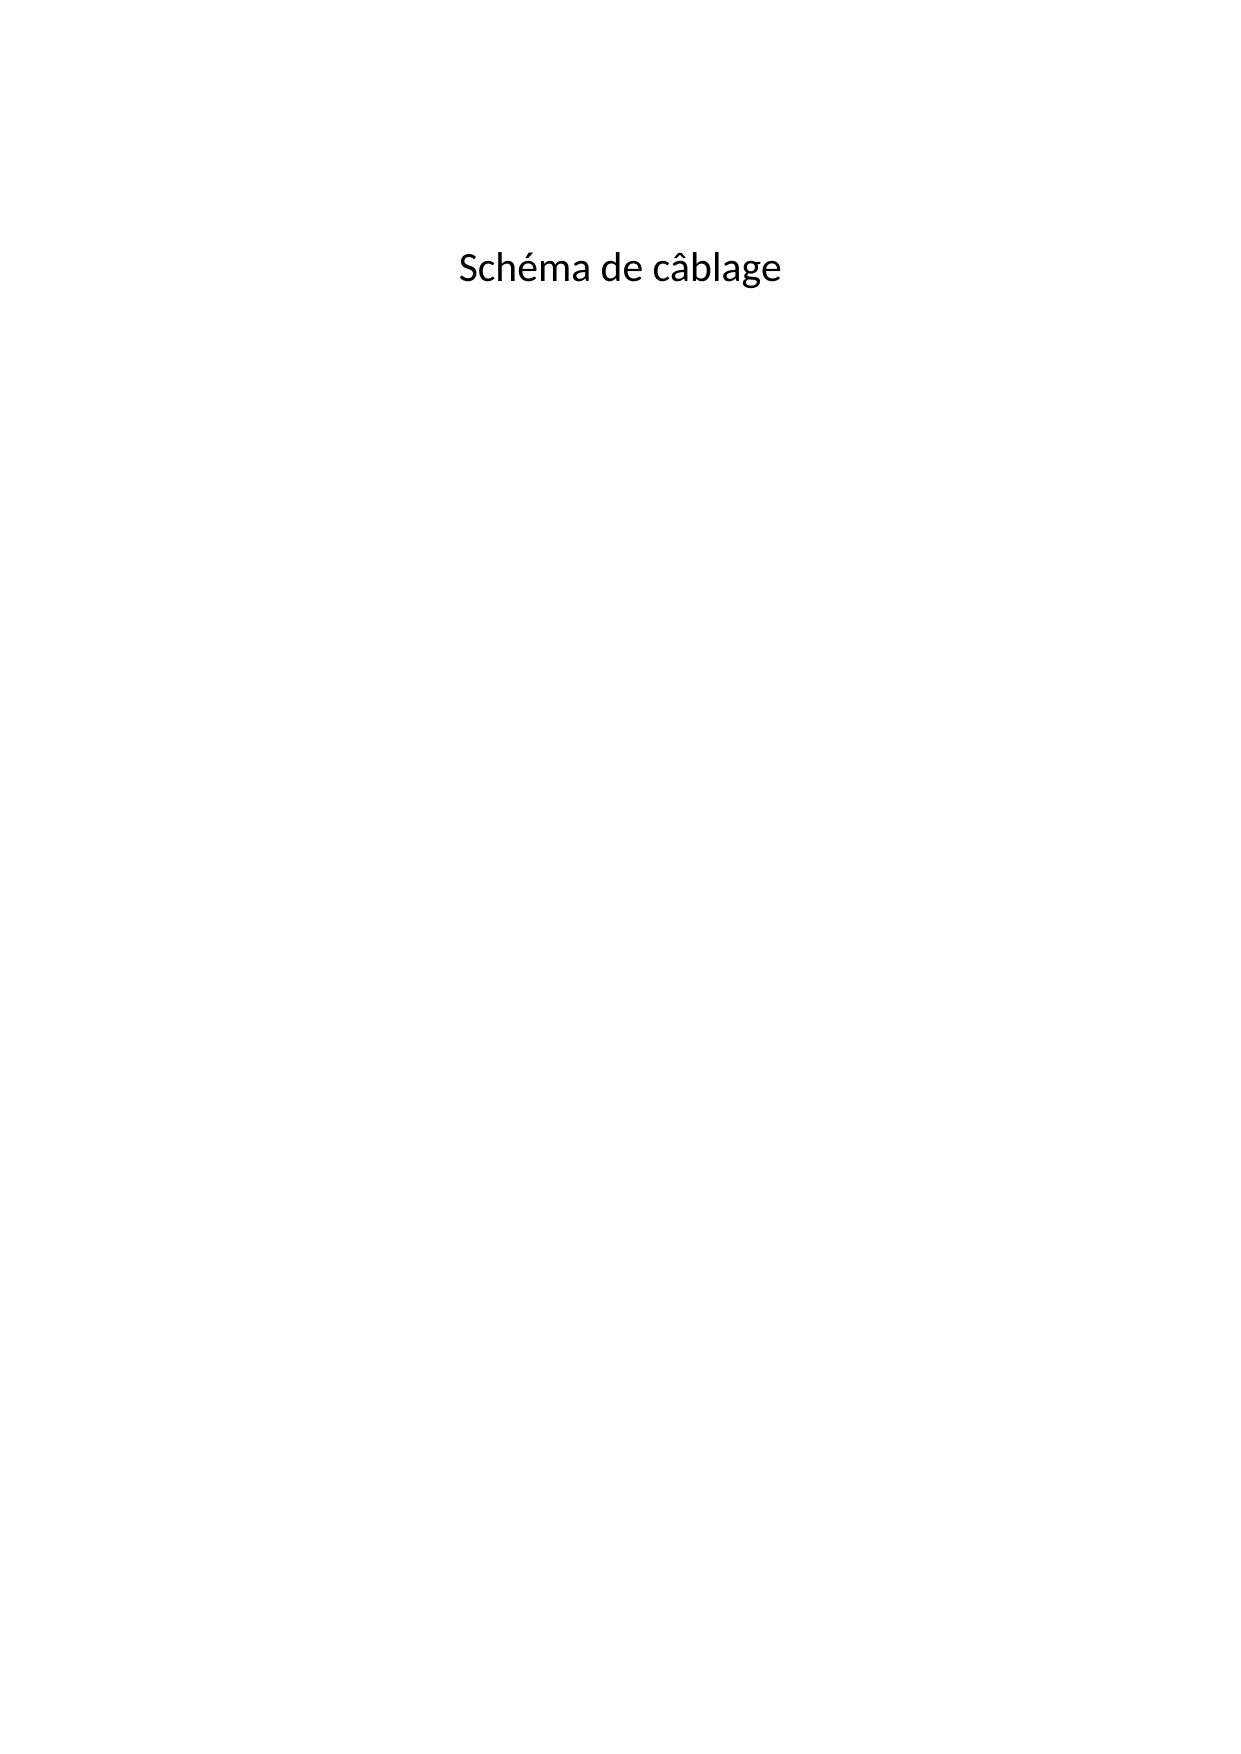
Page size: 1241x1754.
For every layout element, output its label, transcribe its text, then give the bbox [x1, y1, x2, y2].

text Schéma de câblage [148, 241, 1093, 292]
